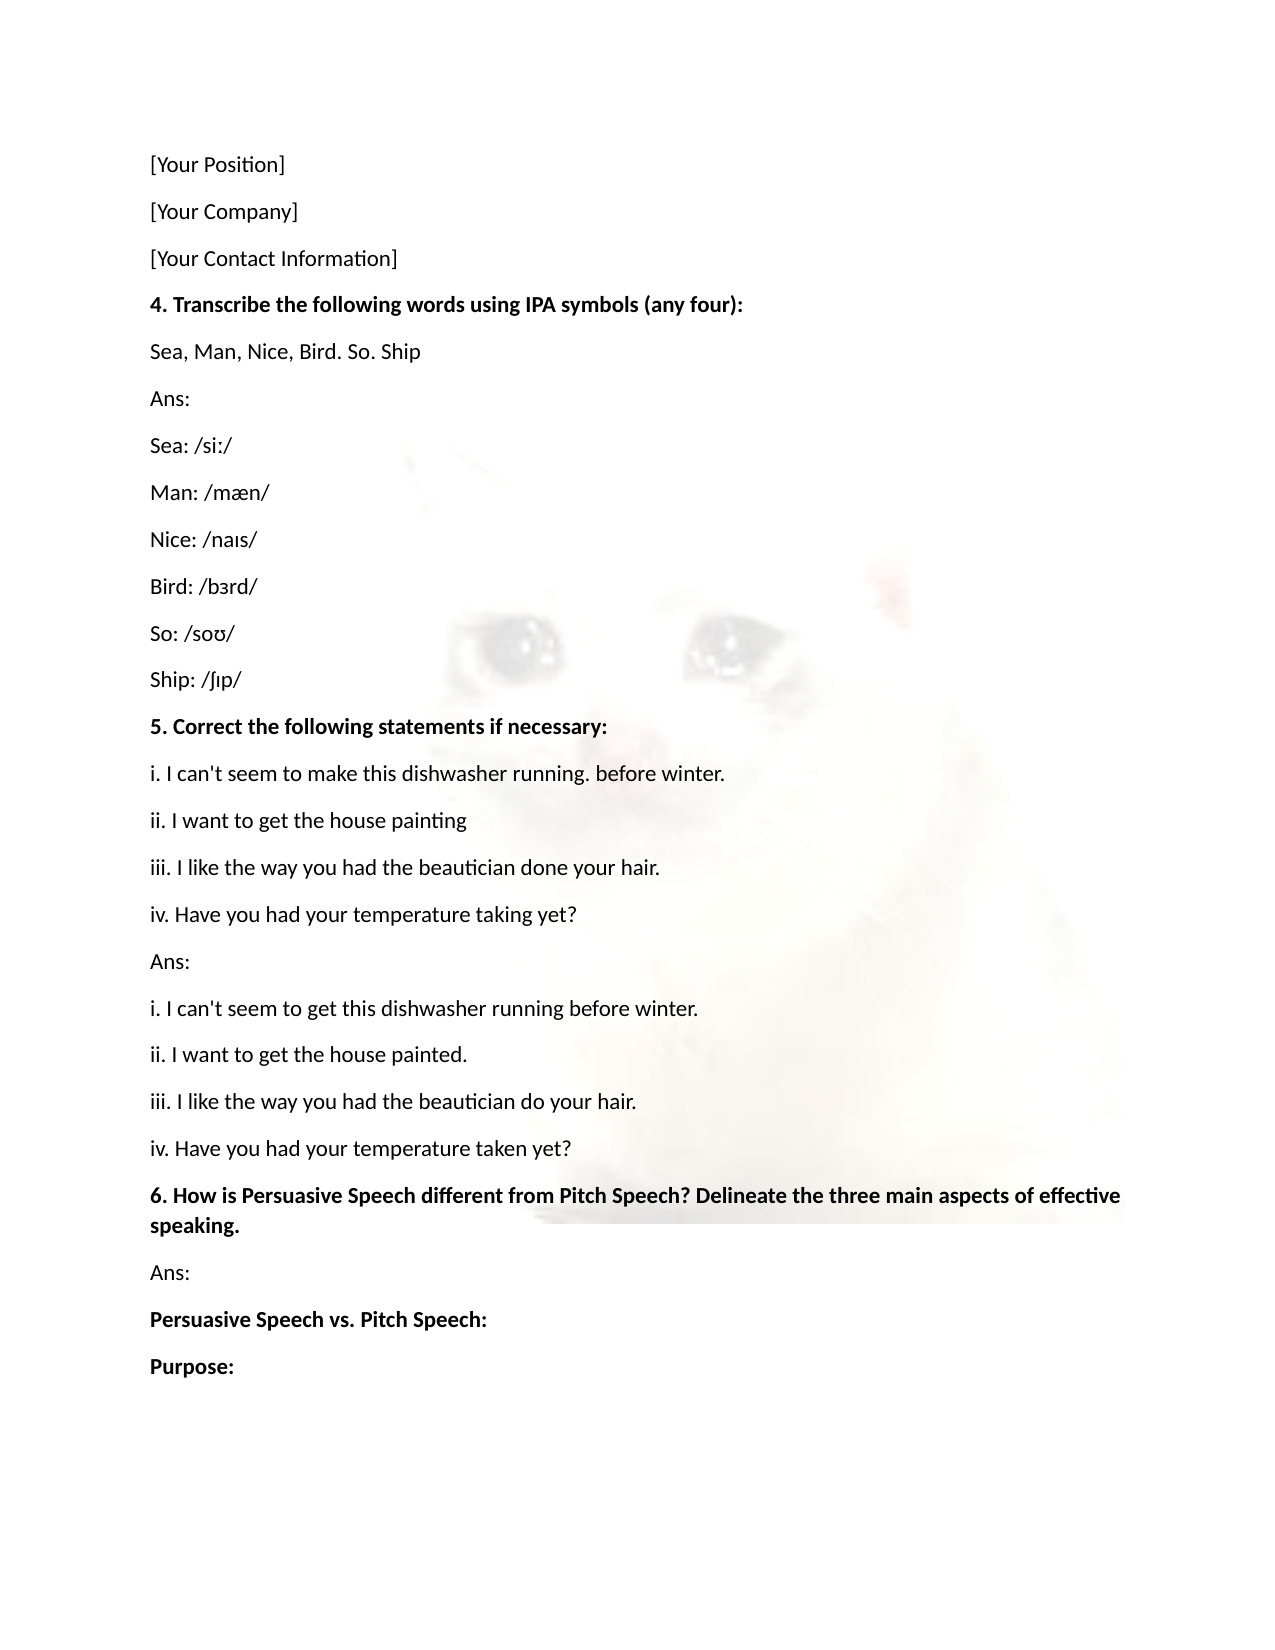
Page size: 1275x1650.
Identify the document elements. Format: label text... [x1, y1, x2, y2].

text Man: /mæn/ [150, 478, 1125, 506]
text ii. I want to get the house painted. [150, 1041, 1125, 1069]
text Bird: /bɜrd/ [150, 572, 1125, 600]
text Ans: [150, 384, 1125, 412]
text Ans: [150, 947, 1125, 975]
text Persuasive Speech vs. Pitch Speech: [150, 1305, 1125, 1333]
text Sea, Man, Nice, Bird. So. Ship [150, 337, 1125, 366]
text i. I can't seem to make this dishwasher running. before winter. [150, 759, 1125, 787]
text iii. I like the way you had the beautician do your hair. [150, 1087, 1125, 1116]
text iv. Have you had your temperature taking yet? [150, 900, 1125, 928]
text Nice: /naɪs/ [150, 525, 1125, 553]
text [Your Company] [150, 197, 1125, 225]
text [Your Contact Information] [150, 244, 1125, 272]
text iv. Have you had your temperature taken yet? [150, 1134, 1125, 1162]
text ii. I want to get the house painting [150, 806, 1125, 834]
text [Your Position] [150, 150, 1125, 178]
text Ship: /ʃɪp/ [150, 666, 1125, 694]
text 5. Correct the following statements if necessary: [150, 712, 1125, 741]
text iii. I like the way you had the beautician done your hair. [150, 853, 1125, 881]
text Purpose: [150, 1352, 1125, 1380]
text i. I can't seem to get this dishwasher running before winter. [150, 994, 1125, 1022]
text So: /soʊ/ [150, 619, 1125, 647]
text 4. Transcribe the following words using IPA symbols (any four): [150, 291, 1125, 319]
text 6. How is Persuasive Speech different from Pitch Speech? Delineate the three main aspects of effective speaking. [150, 1181, 1125, 1239]
text Sea: /siː/ [150, 431, 1125, 459]
text Ans: [150, 1258, 1125, 1286]
